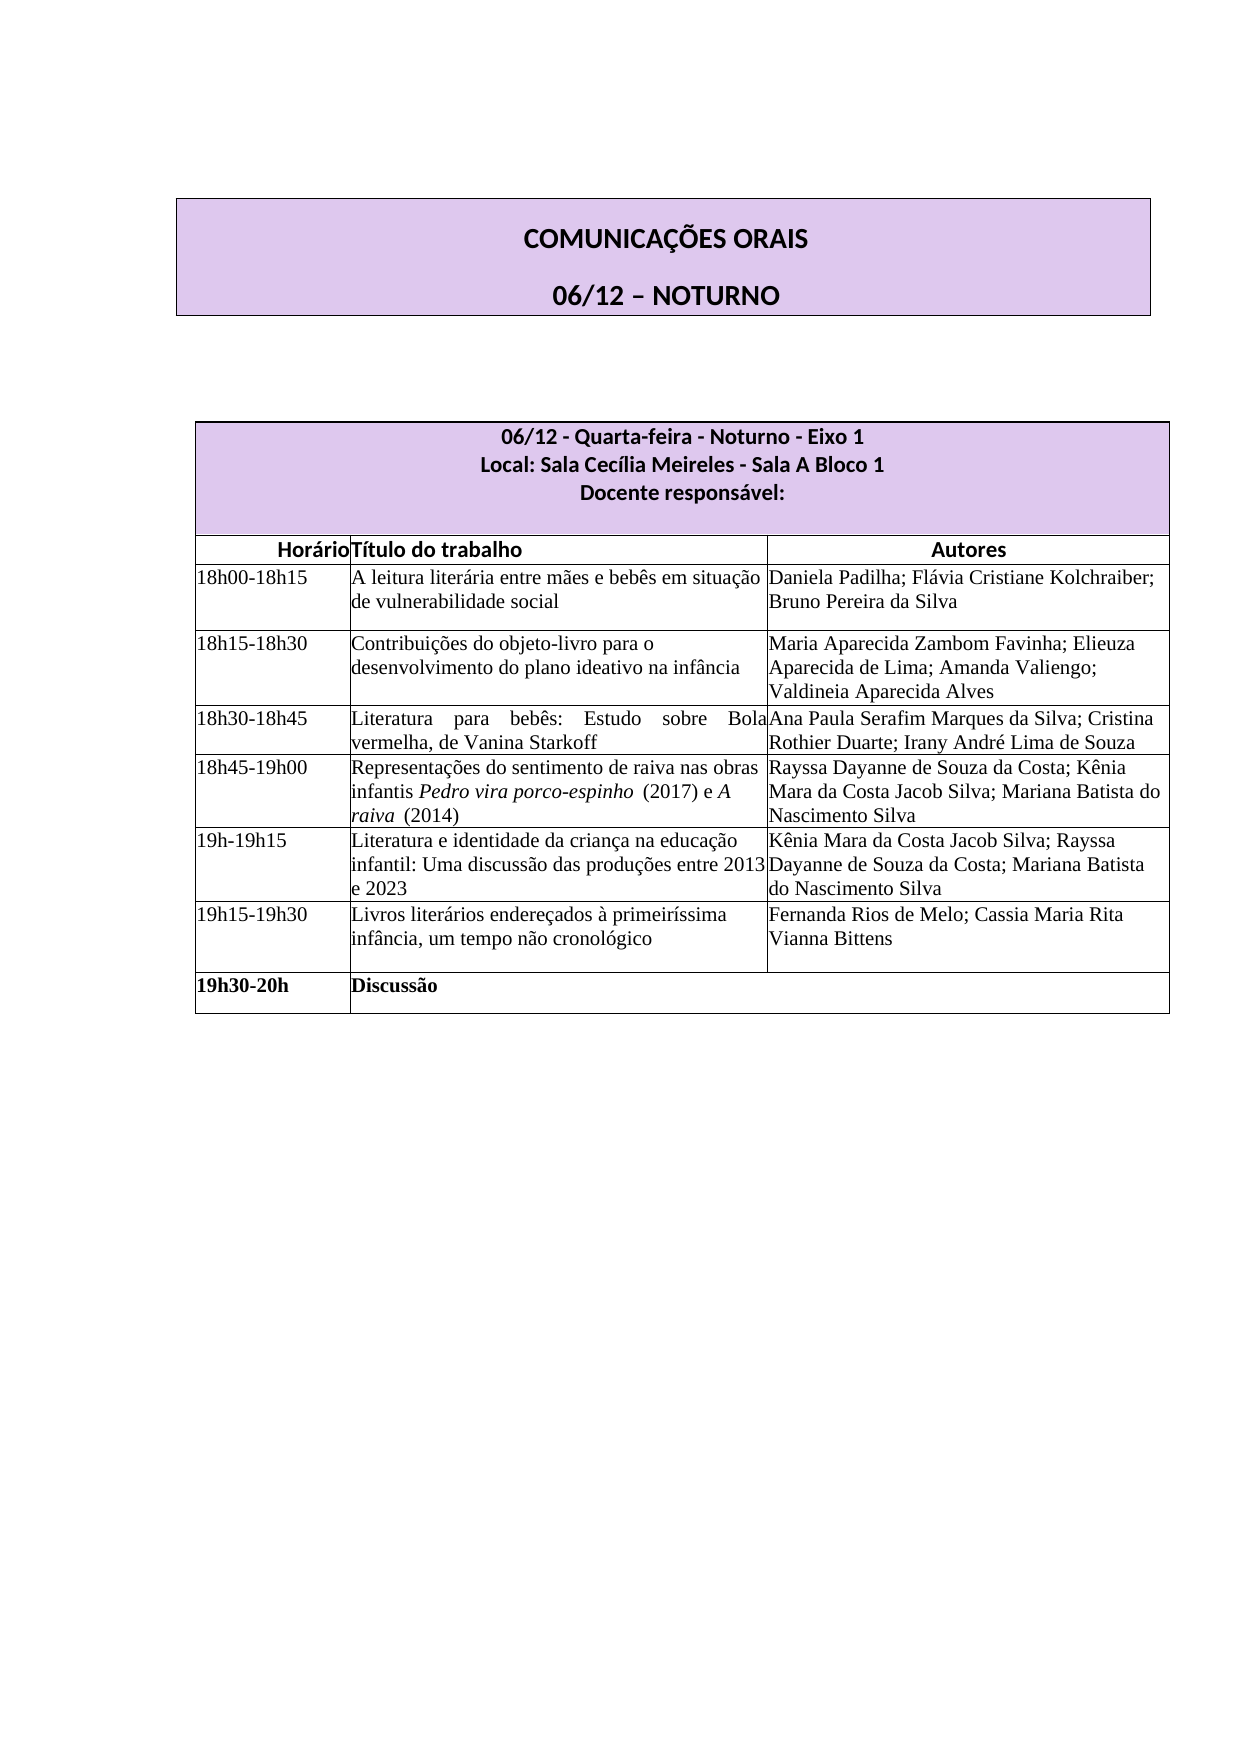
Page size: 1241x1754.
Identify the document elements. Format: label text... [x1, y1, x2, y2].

table_cell Contribuições do objeto-livro para o desenvolvimento do plano ideativo na infância [351, 631, 767, 704]
table_cell Livros literários endereçados à primeiríssima infância, um tempo não cronológico [351, 902, 767, 972]
table_cell Título do trabalho [351, 536, 767, 563]
table_cell 19h30-20h [196, 973, 350, 1013]
table_cell Discussão [351, 973, 1169, 1013]
table_cell 18h45-19h00 [196, 755, 350, 827]
table_cell 18h15-18h30 [196, 631, 350, 704]
table_cell Kênia Mara da Costa Jacob Silva; Rayssa Dayanne de Souza da Costa; Mariana Batista do Nascimento Silva [768, 828, 1169, 901]
table_cell Daniela Padilha; Flávia Cristiane Kolchraiber; Bruno Pereira da Silva [768, 565, 1169, 629]
table_cell 18h30-18h45 [196, 706, 350, 754]
table_cell Rayssa Dayanne de Souza da Costa; Kênia Mara da Costa Jacob Silva; Mariana Batista do Nascimento Silva [768, 755, 1169, 827]
table_cell Literatura e identidade da criança na educação infantil: Uma discussão das produções entre 2013 e 2023 [351, 828, 767, 901]
table_cell Maria Aparecida Zambom Favinha; Elieuza Aparecida de Lima; Amanda Valiengo; Valdineia Aparecida Alves [768, 631, 1169, 704]
table_cell 18h00-18h15 [196, 565, 350, 629]
table_cell Representações do sentimento de raiva nas obras infantis Pedro vira porco-espinho (2017) e A raiva (2014) [351, 755, 767, 827]
table_cell Horário [196, 536, 350, 563]
table_header COMUNICAÇÕES ORAIS 06/12 – NOTURNO [177, 199, 1150, 315]
table_cell 19h15-19h30 [196, 902, 350, 972]
table_cell A leitura literária entre mães e bebês em situação de vulnerabilidade social [351, 565, 767, 629]
table_cell Fernanda Rios de Melo; Cassia Maria Rita Vianna Bittens [768, 902, 1169, 972]
table_cell Literatura para bebês: Estudo sobre Bola vermelha, de Vanina Starkoff [351, 706, 767, 754]
table_cell Ana Paula Serafim Marques da Silva; Cristina Rothier Duarte; Irany André Lima de Souza [768, 706, 1169, 754]
table_cell Autores [768, 536, 1169, 563]
table_cell 19h-19h15 [196, 828, 350, 901]
table_header 06/12 - Quarta-feira - Noturno - Eixo 1 Local: Sala Cecília Meireles - Sala A Bloco 1 Docente responsável: [196, 423, 1169, 534]
